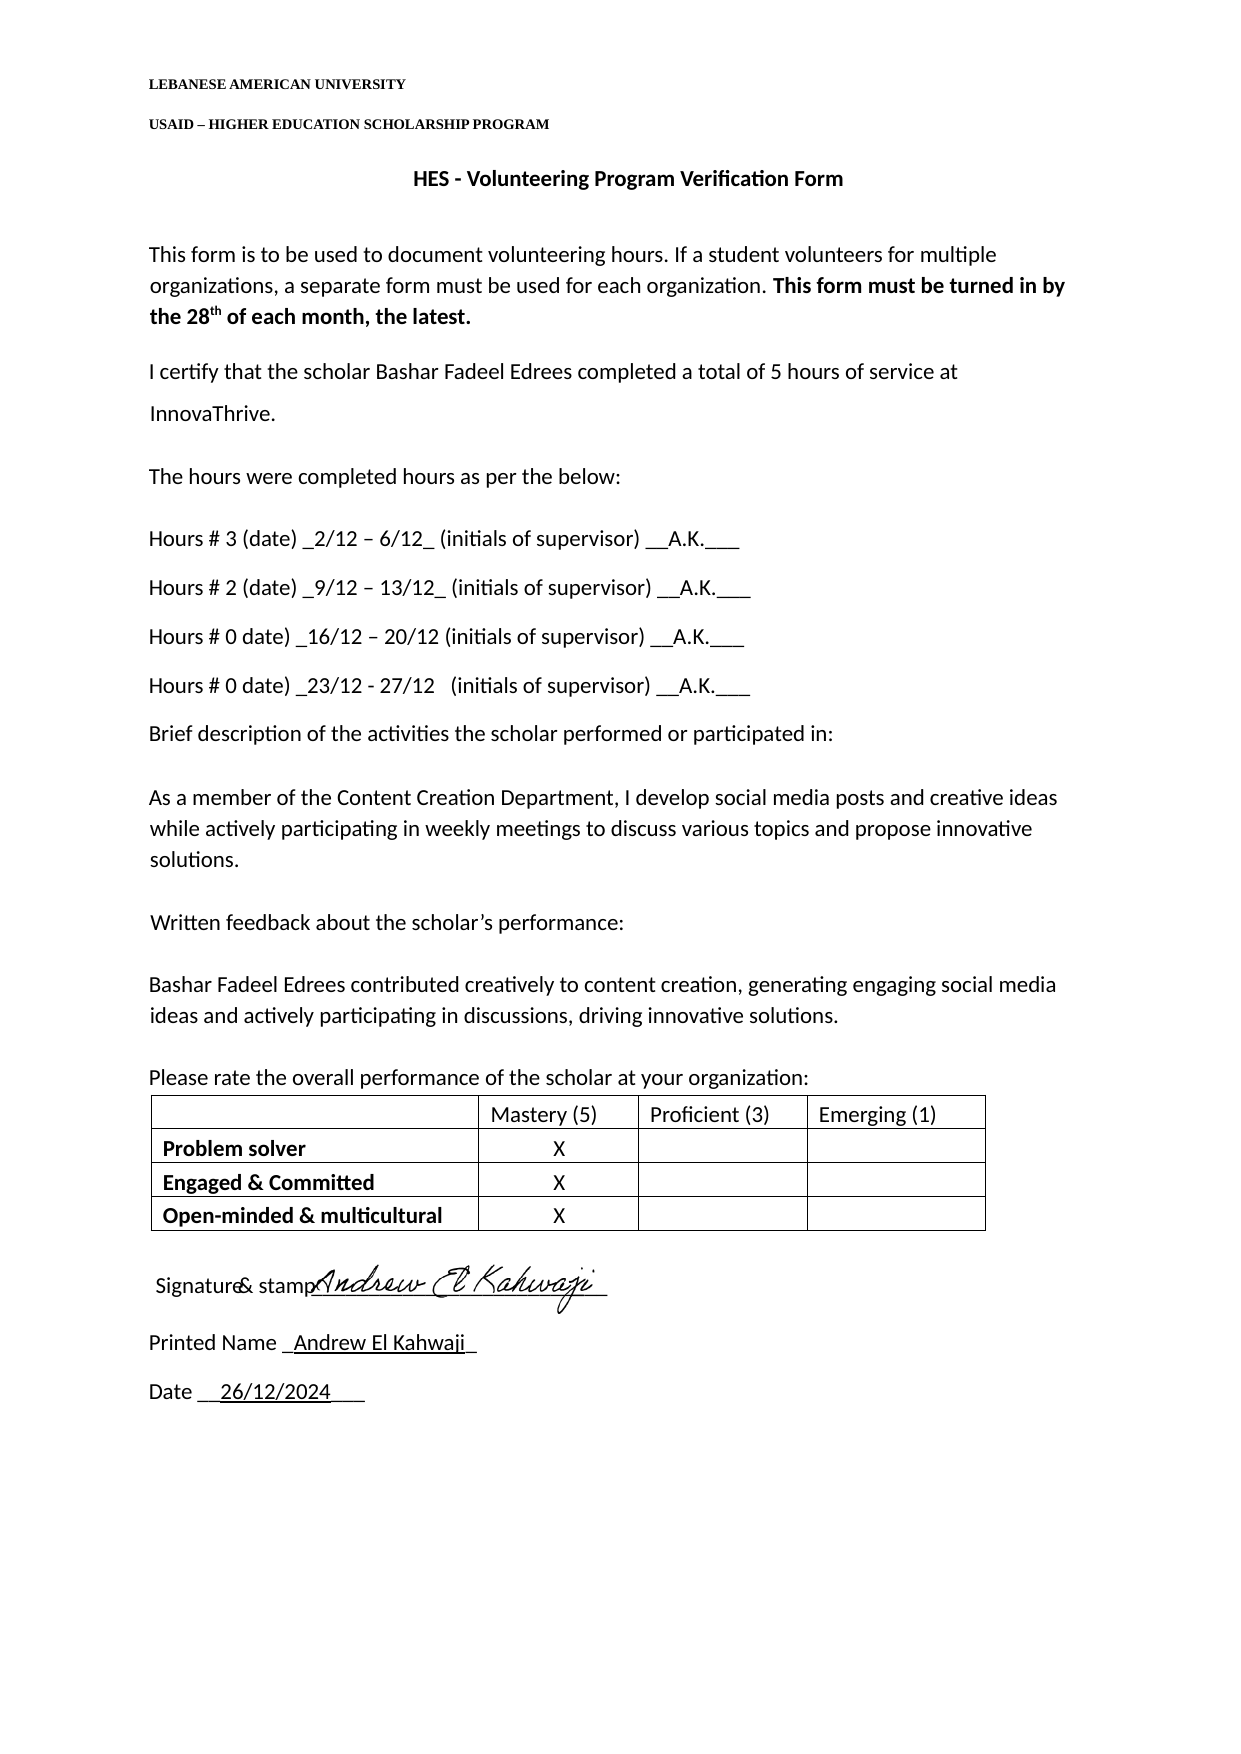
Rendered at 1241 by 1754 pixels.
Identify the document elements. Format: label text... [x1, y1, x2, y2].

table_cell Engaged & Committed [152, 1163, 478, 1196]
text Bashar Fadeel Edrees contributed creatively to content creation, generating engaging social media ideas and actively participating in discussions, driving innovative solutions. [148, 970, 1072, 1029]
text Hours # 0 date) _16/12 – 20/12 (initials of supervisor) __A.K.___ [148, 622, 1072, 650]
table_cell [639, 1163, 807, 1196]
table_cell [808, 1163, 985, 1196]
text USAID – HIGHER EDUCATION SCHOLARSHIP PROGRAM [148, 116, 1072, 132]
table_header Proficient (3) [639, 1096, 807, 1128]
text Date __26/12/2024___ [148, 1377, 1072, 1405]
text Hours # 0 date) _23/12 - 27/12 (initials of supervisor) __A.K.___ [148, 671, 1072, 699]
table_header Mastery (5) [479, 1096, 638, 1128]
text The hours were completed hours as per the below: [148, 462, 1072, 490]
table_cell Problem solver [152, 1129, 478, 1162]
table_header [152, 1096, 478, 1128]
text Hours # 2 (date) _9/12 – 13/12_ (initials of supervisor) __A.K.___ [148, 573, 1072, 601]
picture [308, 1230, 597, 1326]
text HES - Volunteering Program Verification Form [185, 164, 1072, 192]
table_cell [808, 1197, 985, 1229]
table_cell [639, 1129, 807, 1162]
table_cell X [479, 1197, 638, 1229]
text Hours # 3 (date) _2/12 – 6/12_ (initials of supervisor) __A.K.___ [148, 524, 1072, 553]
table_cell [639, 1197, 807, 1229]
text I certify that the scholar Bashar Fadeel Edrees completed a total of 5 hours of service at InnovaThrive. [148, 357, 1072, 427]
text This form is to be used to document volunteering hours. If a student volunteers for multiple organizations, a separate form must be used for each organization. This form must be turned in by the 28th of each month, the latest. [148, 240, 1072, 331]
text As a member of the Content Creation Department, I develop social media posts and creative ideas while actively participating in weekly meetings to discuss various topics and propose innovative solutions. [148, 783, 1072, 873]
text Brief description of the activities the scholar performed or participated in: [148, 719, 1072, 748]
table_cell [808, 1129, 985, 1162]
table_cell Open-minded & multicultural [152, 1197, 478, 1229]
text Please rate the overall performance of the scholar at your organization: [148, 1063, 1072, 1092]
table_header Emerging (1) [808, 1096, 985, 1128]
table_cell X [479, 1129, 638, 1162]
table_cell X [479, 1163, 638, 1196]
text Written feedback about the scholar’s performance: [150, 908, 1072, 936]
text Printed Name _Andrew El Kahwaji_ [148, 1328, 1072, 1356]
text LEBANESE AMERICAN UNIVERSITY [148, 76, 1072, 92]
